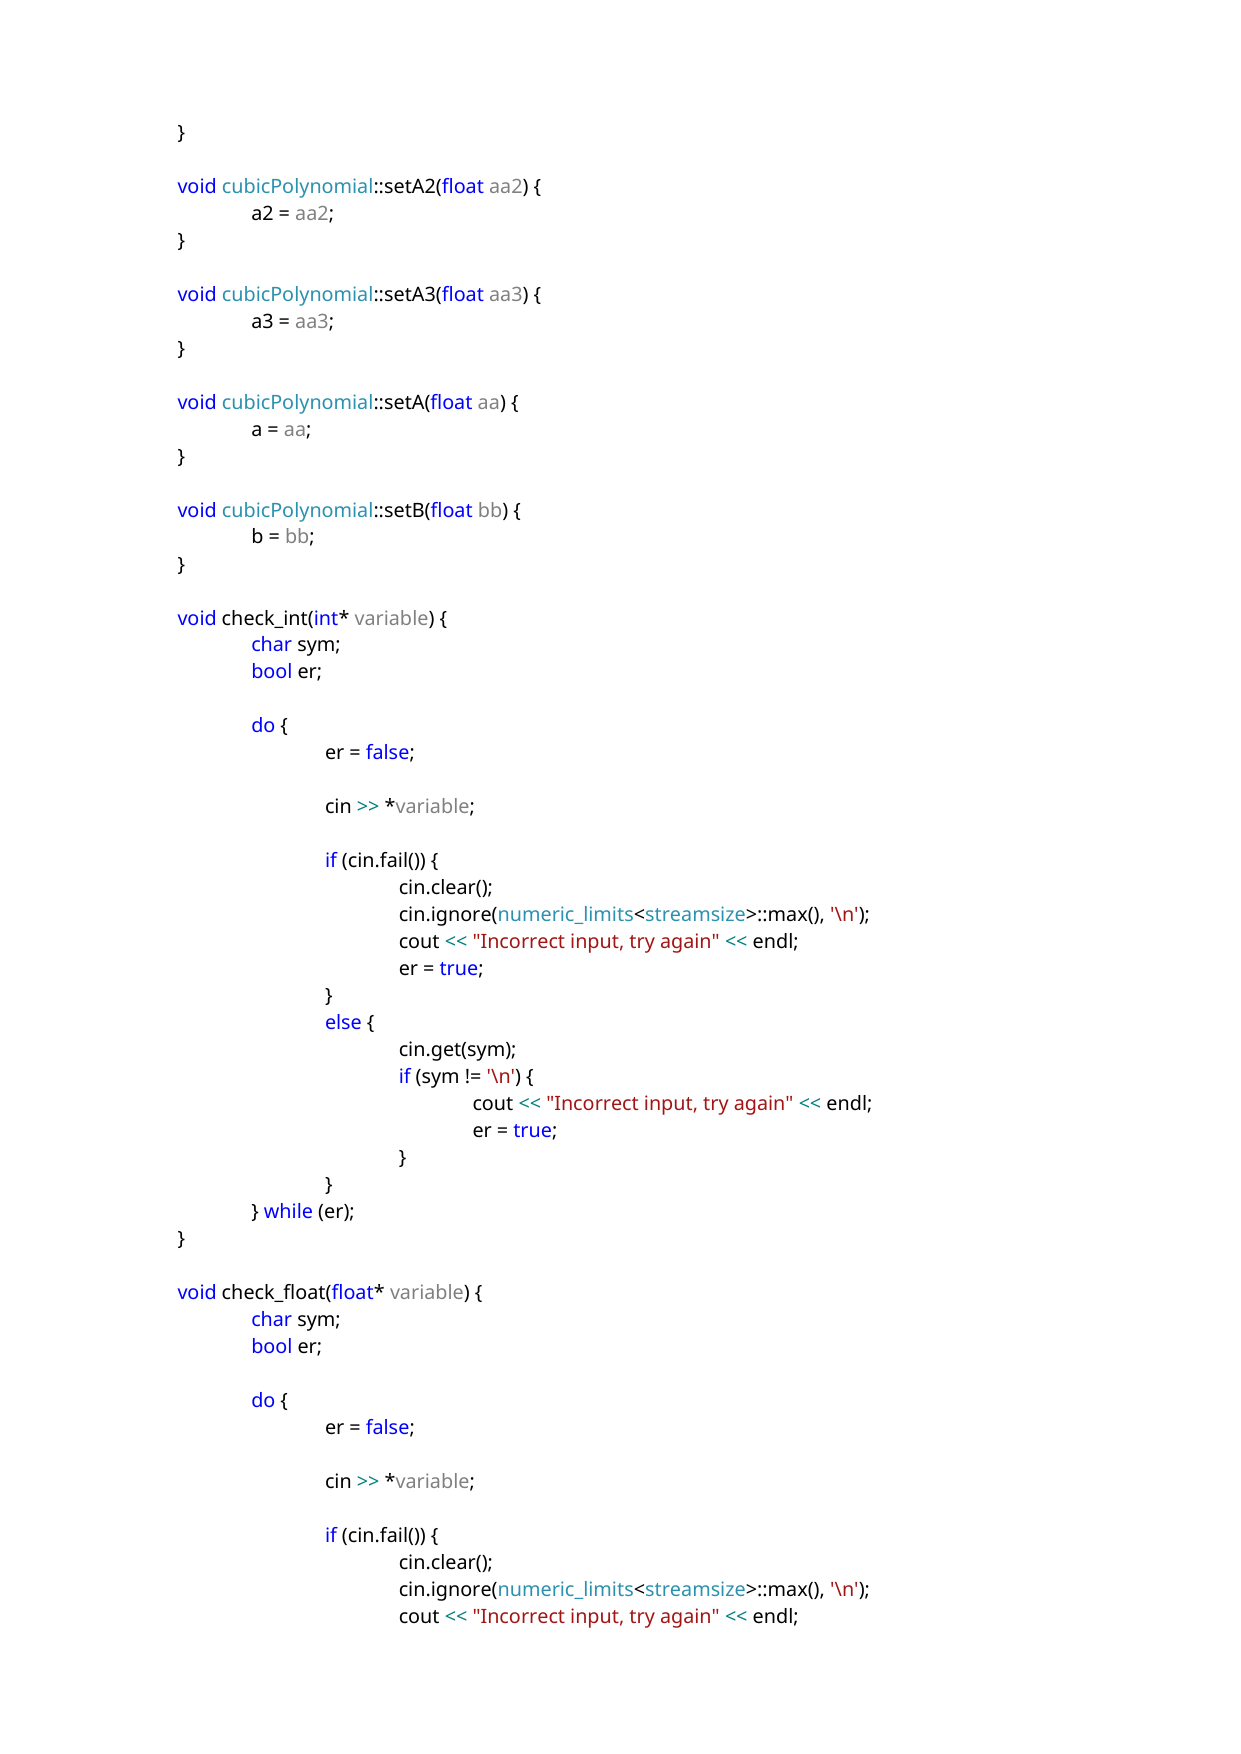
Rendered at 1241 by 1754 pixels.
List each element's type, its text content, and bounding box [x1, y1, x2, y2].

text er = true; [177, 954, 1152, 981]
text a3 = aa3; [177, 307, 1152, 334]
text } [177, 334, 1152, 361]
text void cubicPolynomial::setB(float bb) { [177, 496, 1152, 523]
text bool er; [177, 1332, 1152, 1359]
text void check_int(int* variable) { [177, 604, 1152, 631]
text cin.clear(); [177, 873, 1152, 901]
text void check_float(float* variable) { [177, 1278, 1152, 1305]
text } [177, 1143, 1152, 1170]
text } [177, 442, 1152, 469]
text a = aa; [177, 415, 1152, 442]
text cin.clear(); [177, 1548, 1152, 1575]
text cout << "Incorrect input, try again" << endl; [177, 1089, 1152, 1116]
text } [177, 118, 1152, 145]
text if (cin.fail()) { [177, 1521, 1152, 1548]
text if (cin.fail()) { [177, 847, 1152, 873]
text do { [177, 712, 1152, 739]
text char sym; [177, 631, 1152, 658]
text cin.ignore(numeric_limits<streamsize>::max(), '\n'); [177, 1575, 1152, 1602]
text } [177, 1170, 1152, 1197]
text char sym; [177, 1305, 1152, 1332]
text cin >> *variable; [177, 1467, 1152, 1494]
text er = false; [177, 739, 1152, 766]
text } [177, 1224, 1152, 1251]
text void cubicPolynomial::setA2(float aa2) { [177, 172, 1152, 199]
text if (sym != '\n') { [177, 1062, 1152, 1089]
text } [177, 550, 1152, 577]
text else { [177, 1008, 1152, 1035]
text } while (er); [177, 1197, 1152, 1224]
text } [177, 981, 1152, 1008]
text er = false; [177, 1413, 1152, 1440]
text void cubicPolynomial::setA(float aa) { [177, 388, 1152, 415]
text cout << "Incorrect input, try again" << endl; [177, 927, 1152, 954]
text cin.get(sym); [177, 1035, 1152, 1062]
text cin >> *variable; [177, 793, 1152, 819]
text bool er; [177, 658, 1152, 685]
text cin.ignore(numeric_limits<streamsize>::max(), '\n'); [177, 901, 1152, 927]
text do { [177, 1386, 1152, 1413]
text void cubicPolynomial::setA3(float aa3) { [177, 280, 1152, 307]
text } [177, 226, 1152, 253]
text er = true; [177, 1116, 1152, 1143]
text b = bb; [177, 523, 1152, 550]
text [177, 1602, 1152, 1629]
text a2 = aa2; [177, 199, 1152, 226]
